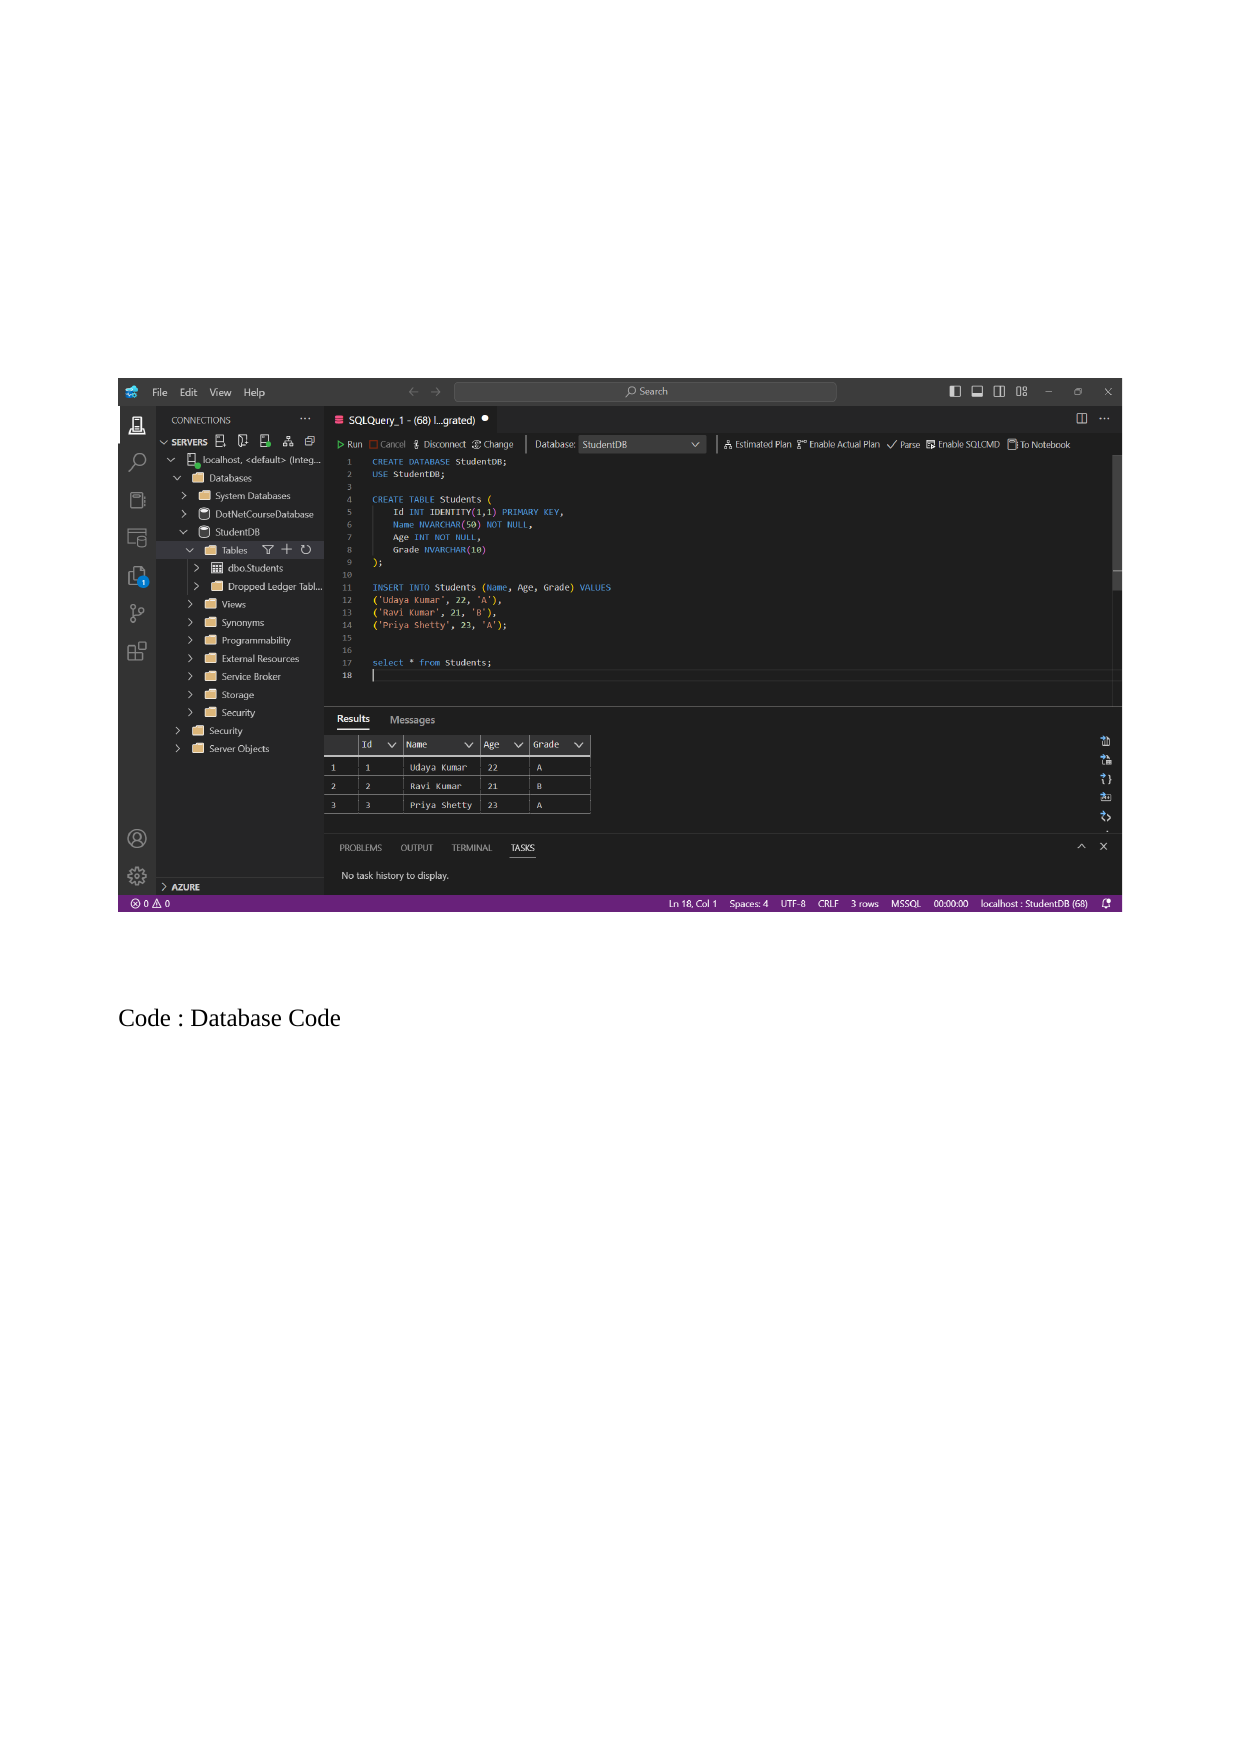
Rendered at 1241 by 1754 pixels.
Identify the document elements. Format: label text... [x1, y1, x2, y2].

text Code : Database Code [118, 1003, 1122, 1032]
picture [118, 378, 1123, 912]
